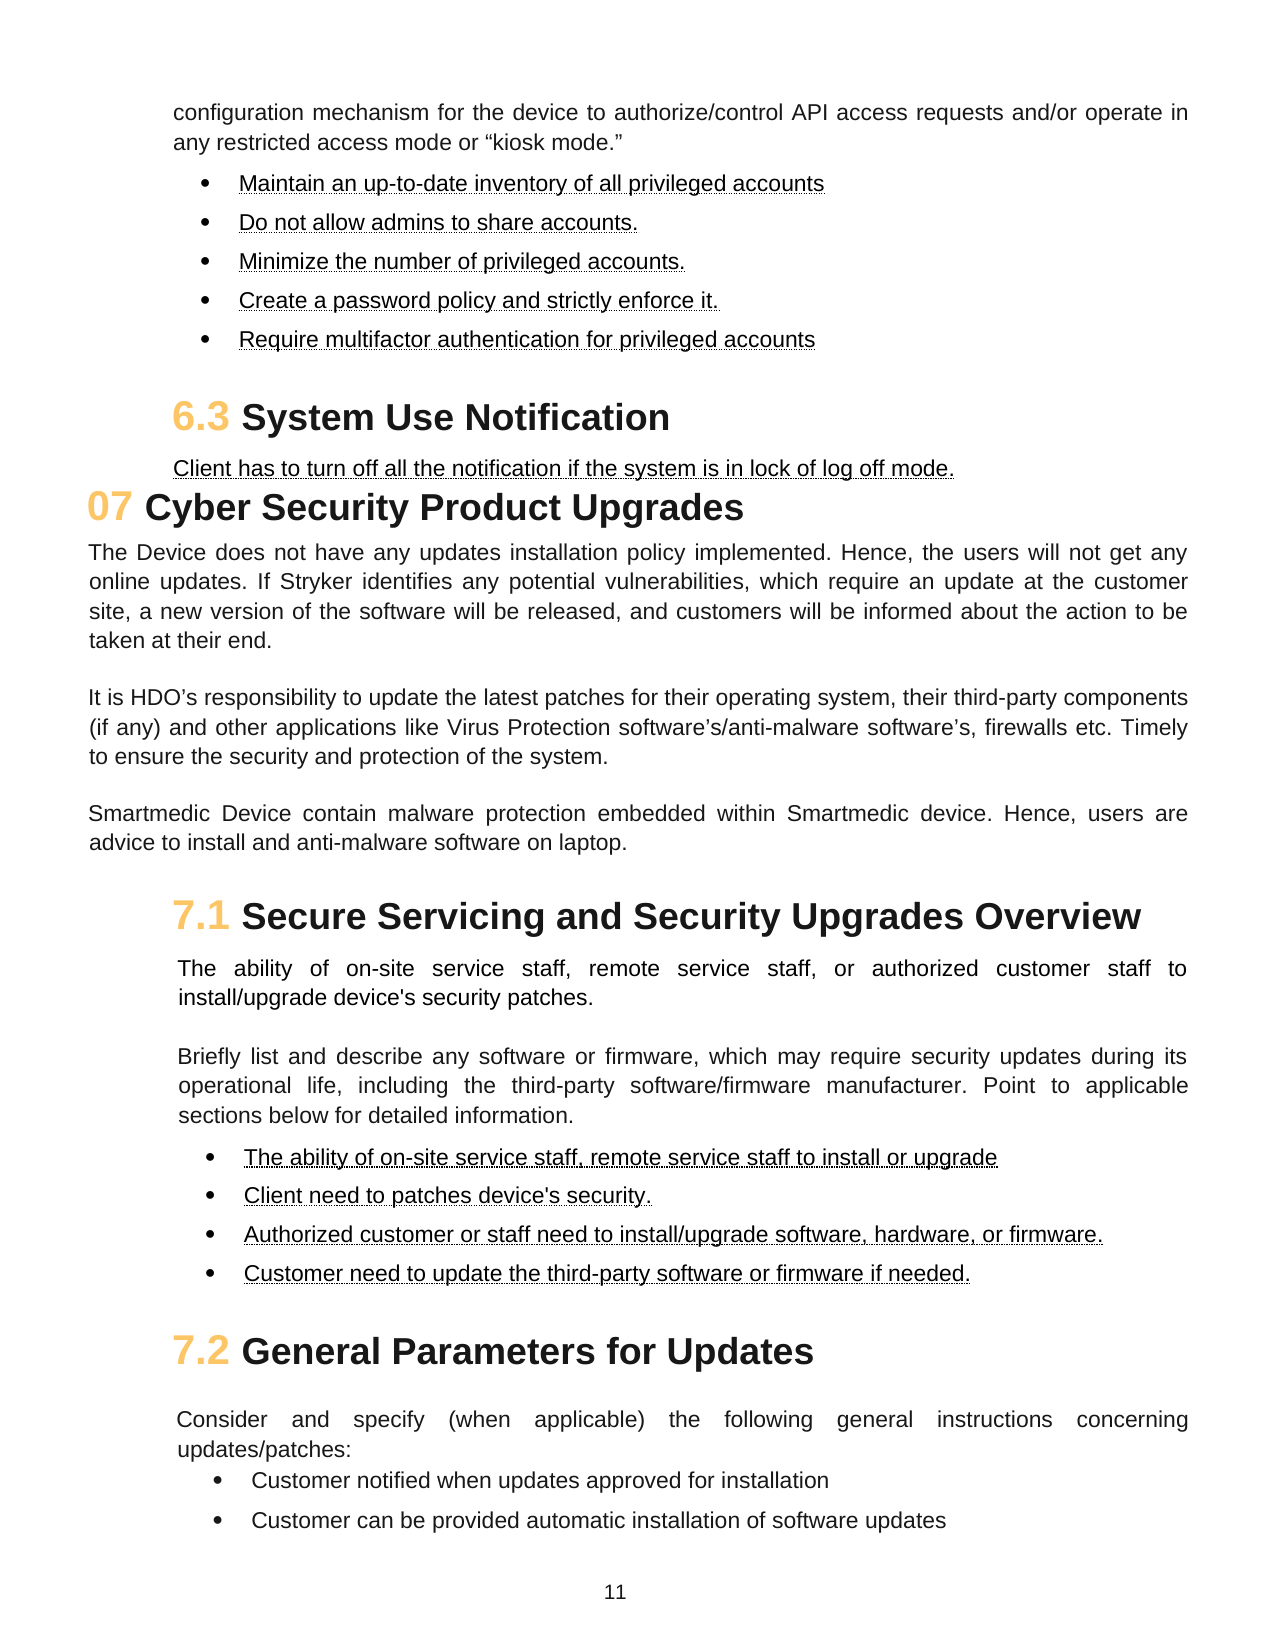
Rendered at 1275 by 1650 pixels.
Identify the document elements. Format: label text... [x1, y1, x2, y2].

list Maintain an up-to-date inventory of all privileged accounts [201, 170, 1189, 197]
list Customer can be provided automatic installation of software updates [213, 1507, 1189, 1533]
text Briefly list and describe any software or firmware, which may require security updates during its operational life, including the third-party software/firmware manufacturer. Point to applicable sections below for detailed information. [177, 1043, 1189, 1128]
text The ability of on-site service staff, remote service staff, or authorized customer staff to install/upgrade device's security patches. [177, 954, 1189, 1010]
list Do not allow admins to share accounts. [201, 209, 1189, 236]
subtitle 7.1 Secure Servicing and Security Upgrades Overview [172, 890, 1189, 938]
list Create a password policy and strictly enforce it. [201, 287, 1189, 313]
text Client has to turn off all the notification if the system is in lock of log off mode.If the device is integrated with enterprise or upstream identity and access management capability, describe that here. [173, 455, 1189, 482]
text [172, 99, 1189, 155]
list Minimize the number of privileged accounts. [201, 248, 1189, 274]
list Require multifactor authentication for privileged accounts If the device is integrated with enterprise or upstream identity and access management capability, describe that here. [201, 326, 1189, 352]
text Smartmedic Device contain malware protection embedded within Smartmedic device. Hence, users are advice to install and anti-malware software on laptop. [88, 800, 1189, 856]
subtitle 6.3 System Use Notification [172, 391, 1189, 439]
list Authorized customer or staff need to install/upgrade software, hardware, or firmware. [206, 1221, 1189, 1248]
list Client need to patches device's security. [206, 1182, 1189, 1209]
list The ability of on-site service staff, remote service staff to install or upgrade [206, 1143, 1189, 1170]
subtitle 07 Cyber Security Product Upgrades [87, 482, 1189, 529]
text Consider and specify (when applicable) the following general instructions concerning updates/patches: [176, 1406, 1189, 1462]
text It is HDO’s responsibility to update the latest patches for their operating system, their third-party components (if any) and other applications like Virus Protection software’s/anti-malware software’s, firewalls etc. Timely to ensure the security and protection of the system. [88, 684, 1189, 769]
subtitle 7.2 General Parameters for Updates [172, 1325, 1189, 1373]
text The Device does not have any updates installation policy implemented. Hence, the users will not get any online updates. If Stryker identifies any potential vulnerabilities, which require an update at the customer site, a new version of the software will be released, and customers will be informed about the action to be taken at their end. [88, 539, 1189, 654]
list Customer notified when updates approved for installation [213, 1467, 1189, 1494]
list Customer need to update the third-party software or firmware if needed. [206, 1260, 1189, 1286]
